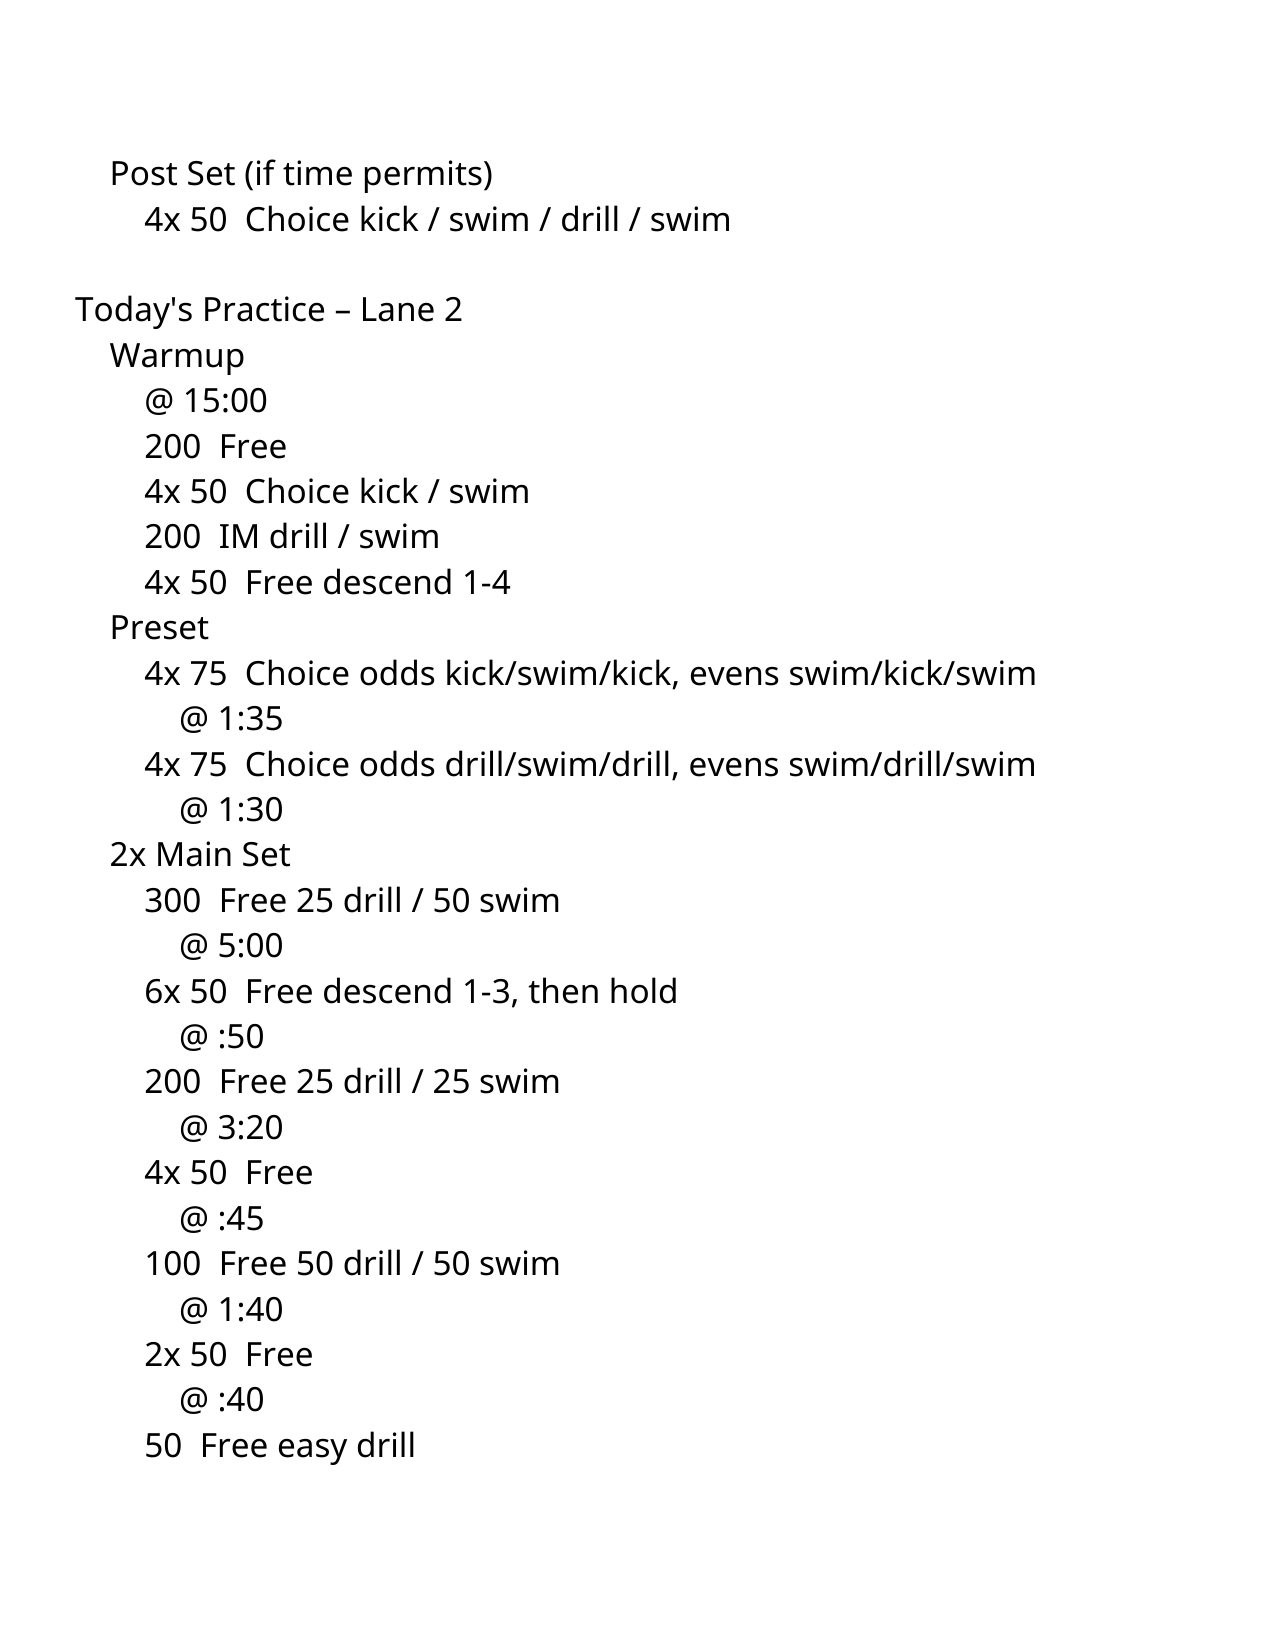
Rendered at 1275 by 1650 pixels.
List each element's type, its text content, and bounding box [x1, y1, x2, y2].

text Today's Practice – Lane 2 [75, 286, 1200, 332]
text 4x 50 Free [75, 1149, 1200, 1194]
text @ :50 [75, 1013, 1200, 1058]
text @ 3:20 [75, 1104, 1200, 1149]
text 200 Free [75, 422, 1200, 468]
text 50 Free easy drill [75, 1422, 1200, 1467]
text 200 IM drill / swim [75, 513, 1200, 559]
text @ :40 [75, 1376, 1200, 1422]
text @ 15:00 [75, 377, 1200, 422]
text @ 1:30 [75, 786, 1200, 831]
text 2x Main Set [75, 831, 1200, 877]
text 100 Free 50 drill / 50 swim [75, 1240, 1200, 1285]
text 4x 75 Choice odds drill/swim/drill, evens swim/drill/swim [75, 740, 1200, 786]
text 4x 50 Free descend 1-4 [75, 559, 1200, 604]
text 4x 50 Choice kick / swim / drill / swim [75, 195, 1200, 241]
text @ 5:00 [75, 922, 1200, 967]
text Warmup [75, 332, 1200, 377]
text 6x 50 Free descend 1-3, then hold [75, 967, 1200, 1013]
text @ 1:40 [75, 1285, 1200, 1331]
text Post Set (if time permits) [75, 150, 1200, 195]
text 4x 75 Choice odds kick/swim/kick, evens swim/kick/swim [75, 649, 1200, 695]
text 300 Free 25 drill / 50 swim [75, 877, 1200, 922]
text @ :45 [75, 1194, 1200, 1240]
text 200 Free 25 drill / 25 swim [75, 1058, 1200, 1104]
text 2x 50 Free [75, 1331, 1200, 1376]
text Preset [75, 604, 1200, 649]
text 4x 50 Choice kick / swim [75, 468, 1200, 513]
text @ 1:35 [75, 695, 1200, 740]
